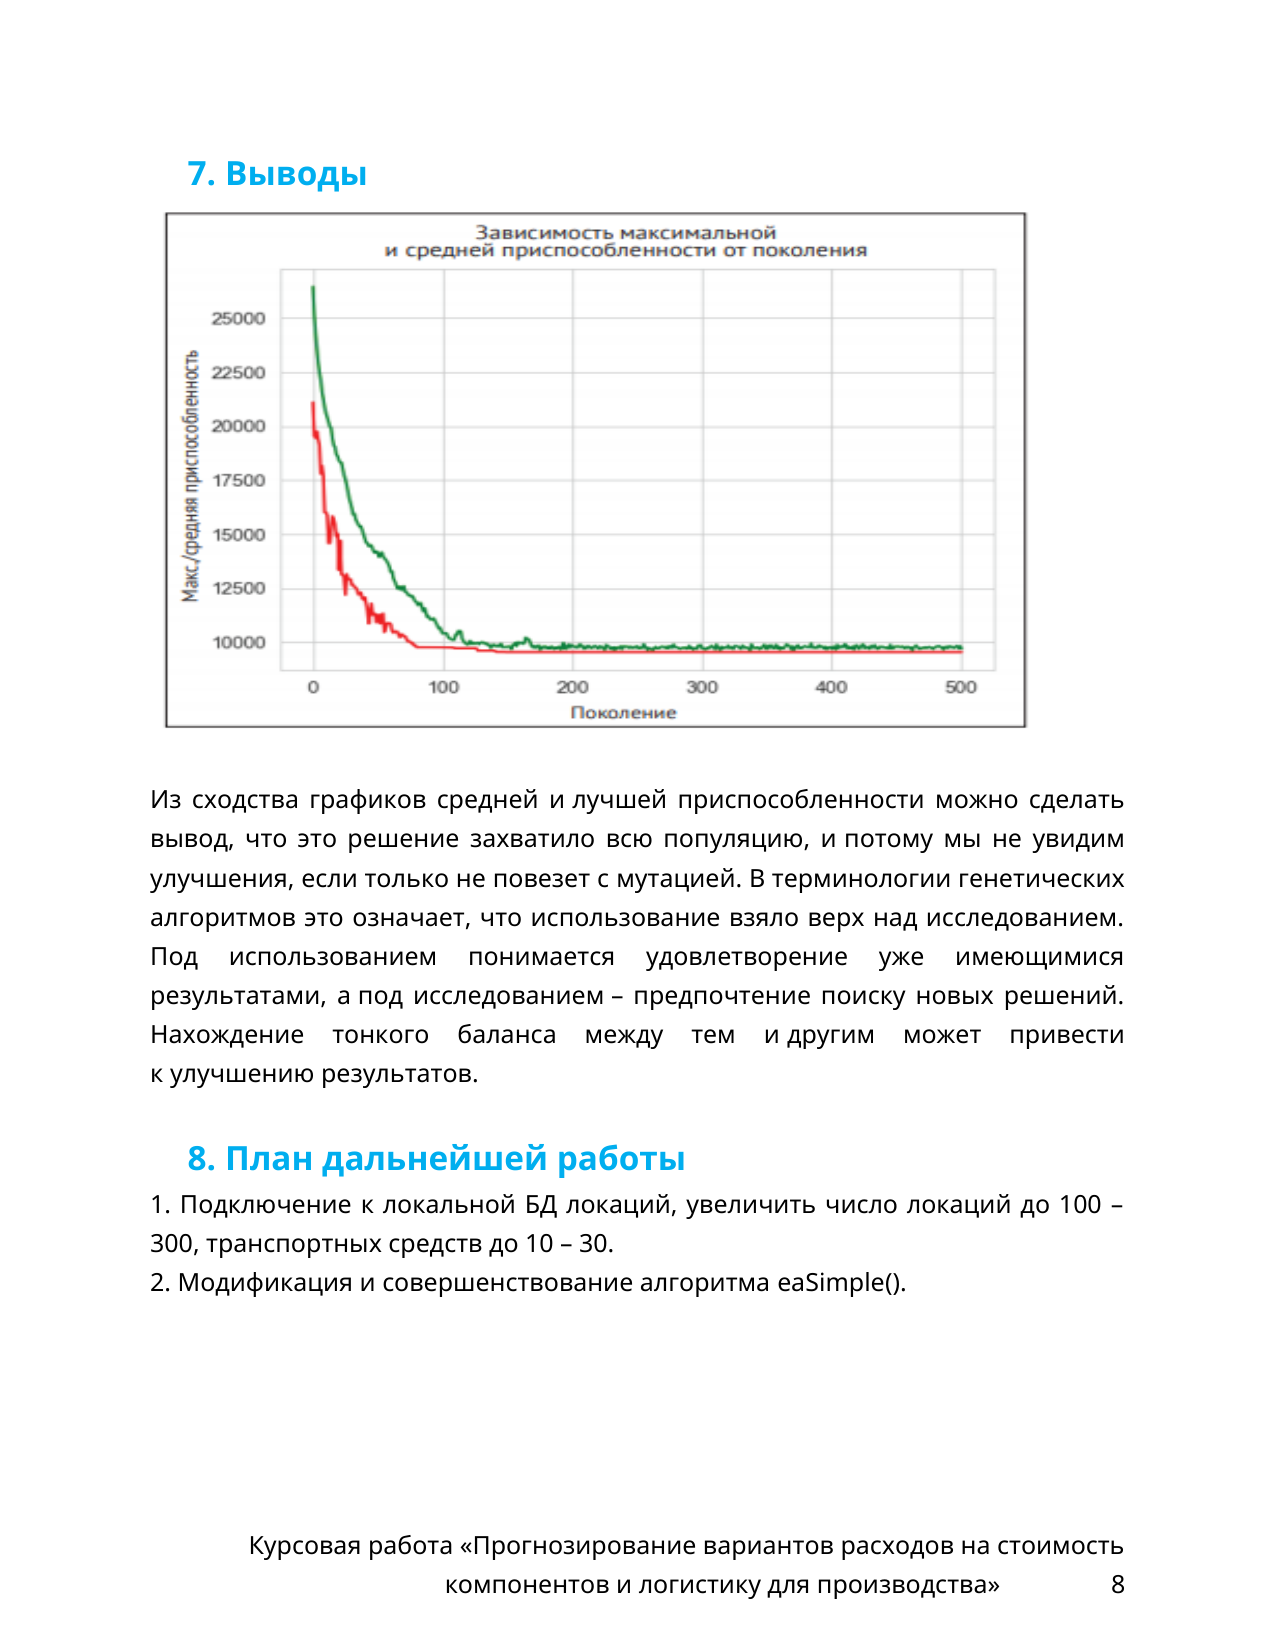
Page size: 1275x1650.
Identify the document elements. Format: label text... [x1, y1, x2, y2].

text 2. Модификация и совершенствование алгоритма eaSimple(). [150, 1265, 1125, 1299]
subtitle План дальнейшей работы [187, 1134, 1125, 1180]
subtitle Выводы [187, 150, 1125, 195]
text Из сходства графиков средней и лучшей приспособленности можно сделать вывод, что это решение захватило всю популяцию, и потому мы не увидим улучшения, если только не повезет с мутацией. В терминологии генетических алгоритмов это означает, что использование взяло верх над исследованием. Под использованием понимается удовлетворение уже имеющимися результатами, а под исследованием – предпочтение поиску новых решений. Нахождение тонкого баланса между тем и другим может привести к улучшению результатов. [150, 782, 1125, 1090]
text 1. Подключение к локальной БД локаций, увеличить число локаций до 100 – 300, транспортных средств до 10 – 30. [150, 1187, 1125, 1260]
picture [150, 202, 1030, 738]
